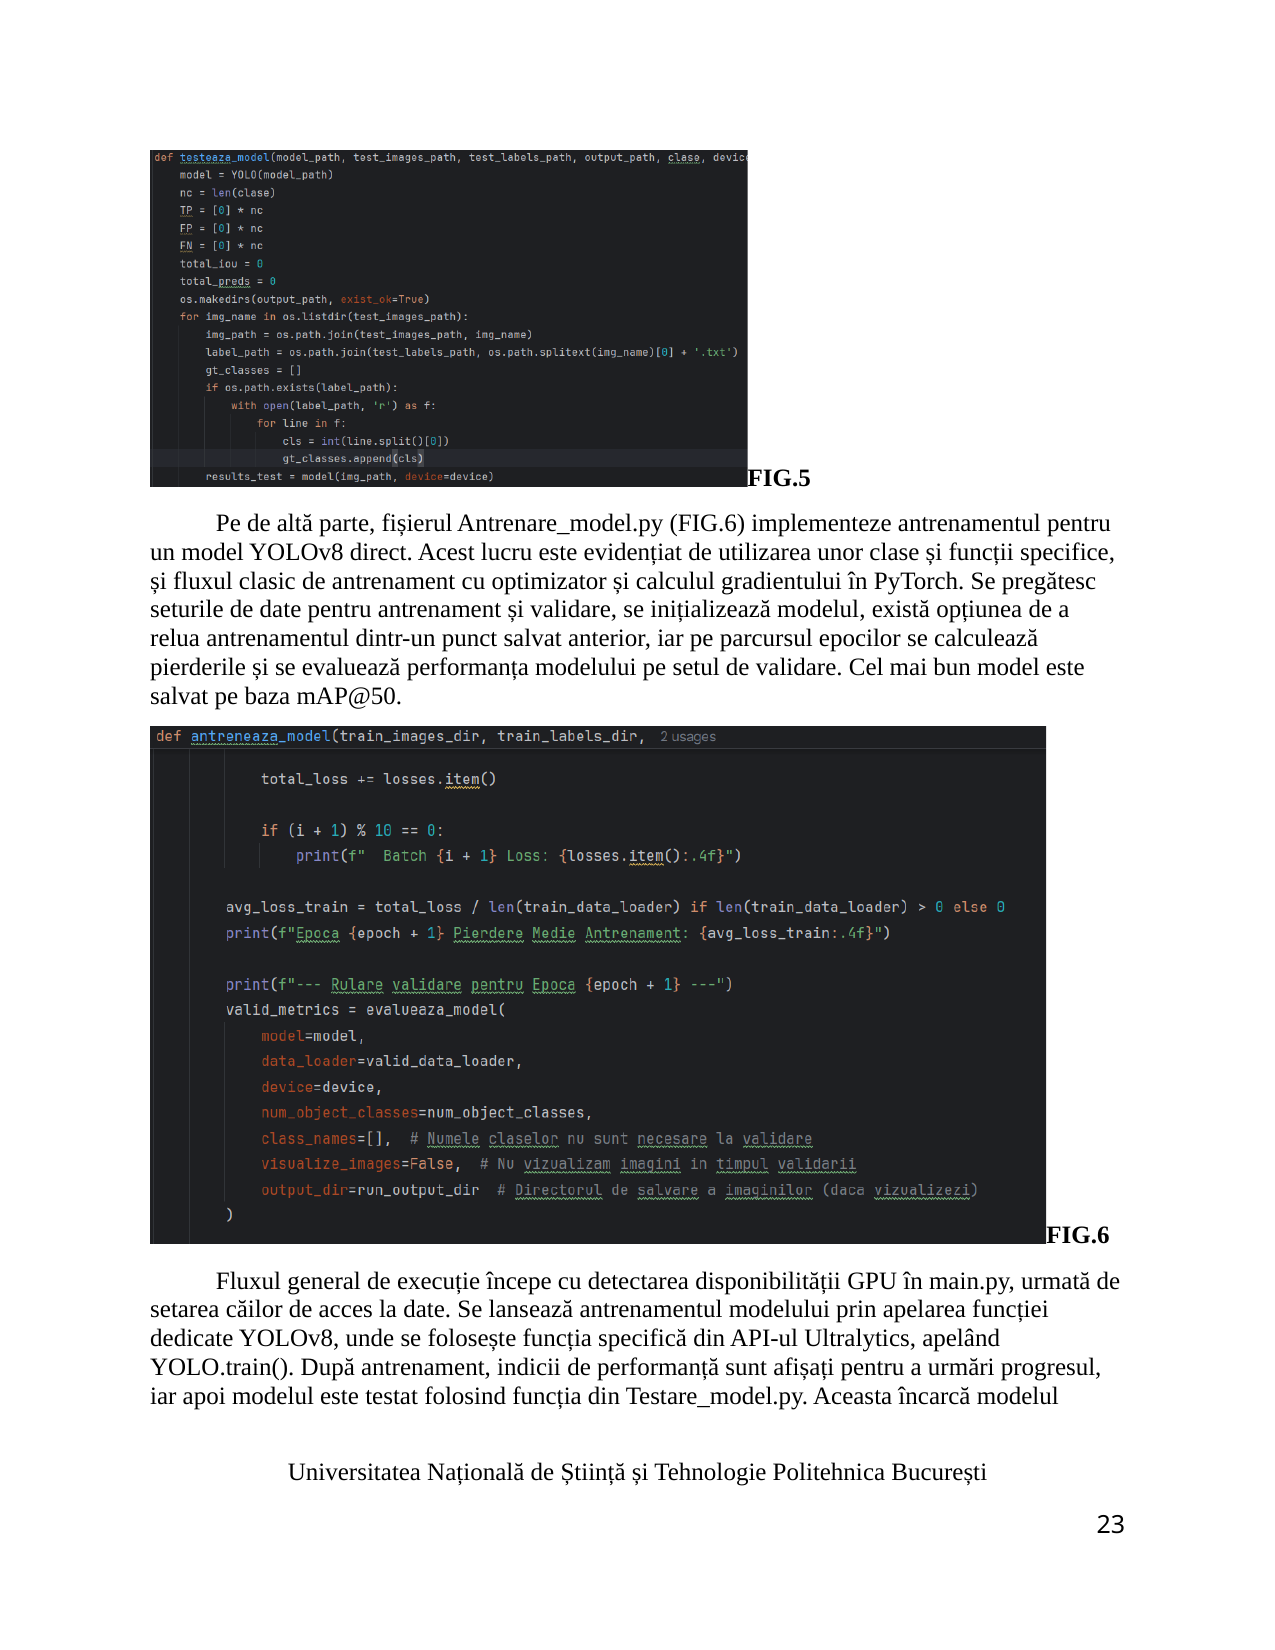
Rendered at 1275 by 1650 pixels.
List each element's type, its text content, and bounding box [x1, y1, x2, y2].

picture [150, 726, 1047, 1244]
picture [150, 150, 748, 487]
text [150, 1266, 1125, 1409]
text Pe de altă parte, fișierul Antrenare_model.py (FIG.6) implementeze antrenamentul pentru un model YOLOv8 direct. Acest lucru este evidențiat de utilizarea unor clase și funcții specifice, și fluxul clasic de antrenament cu optimizator și calculul gradientului în PyTorch. Se pregătesc seturile de date pentru antrenament și validare, se inițializează modelul, există opțiunea de a relua antrenamentul dintr-un punct salvat anterior, iar pe parcursul epocilor se calculează pierderile și se evaluează performanța modelului pe setul de validare. Cel mai bun model este salvat pe baza mAP@50. [150, 508, 1125, 709]
